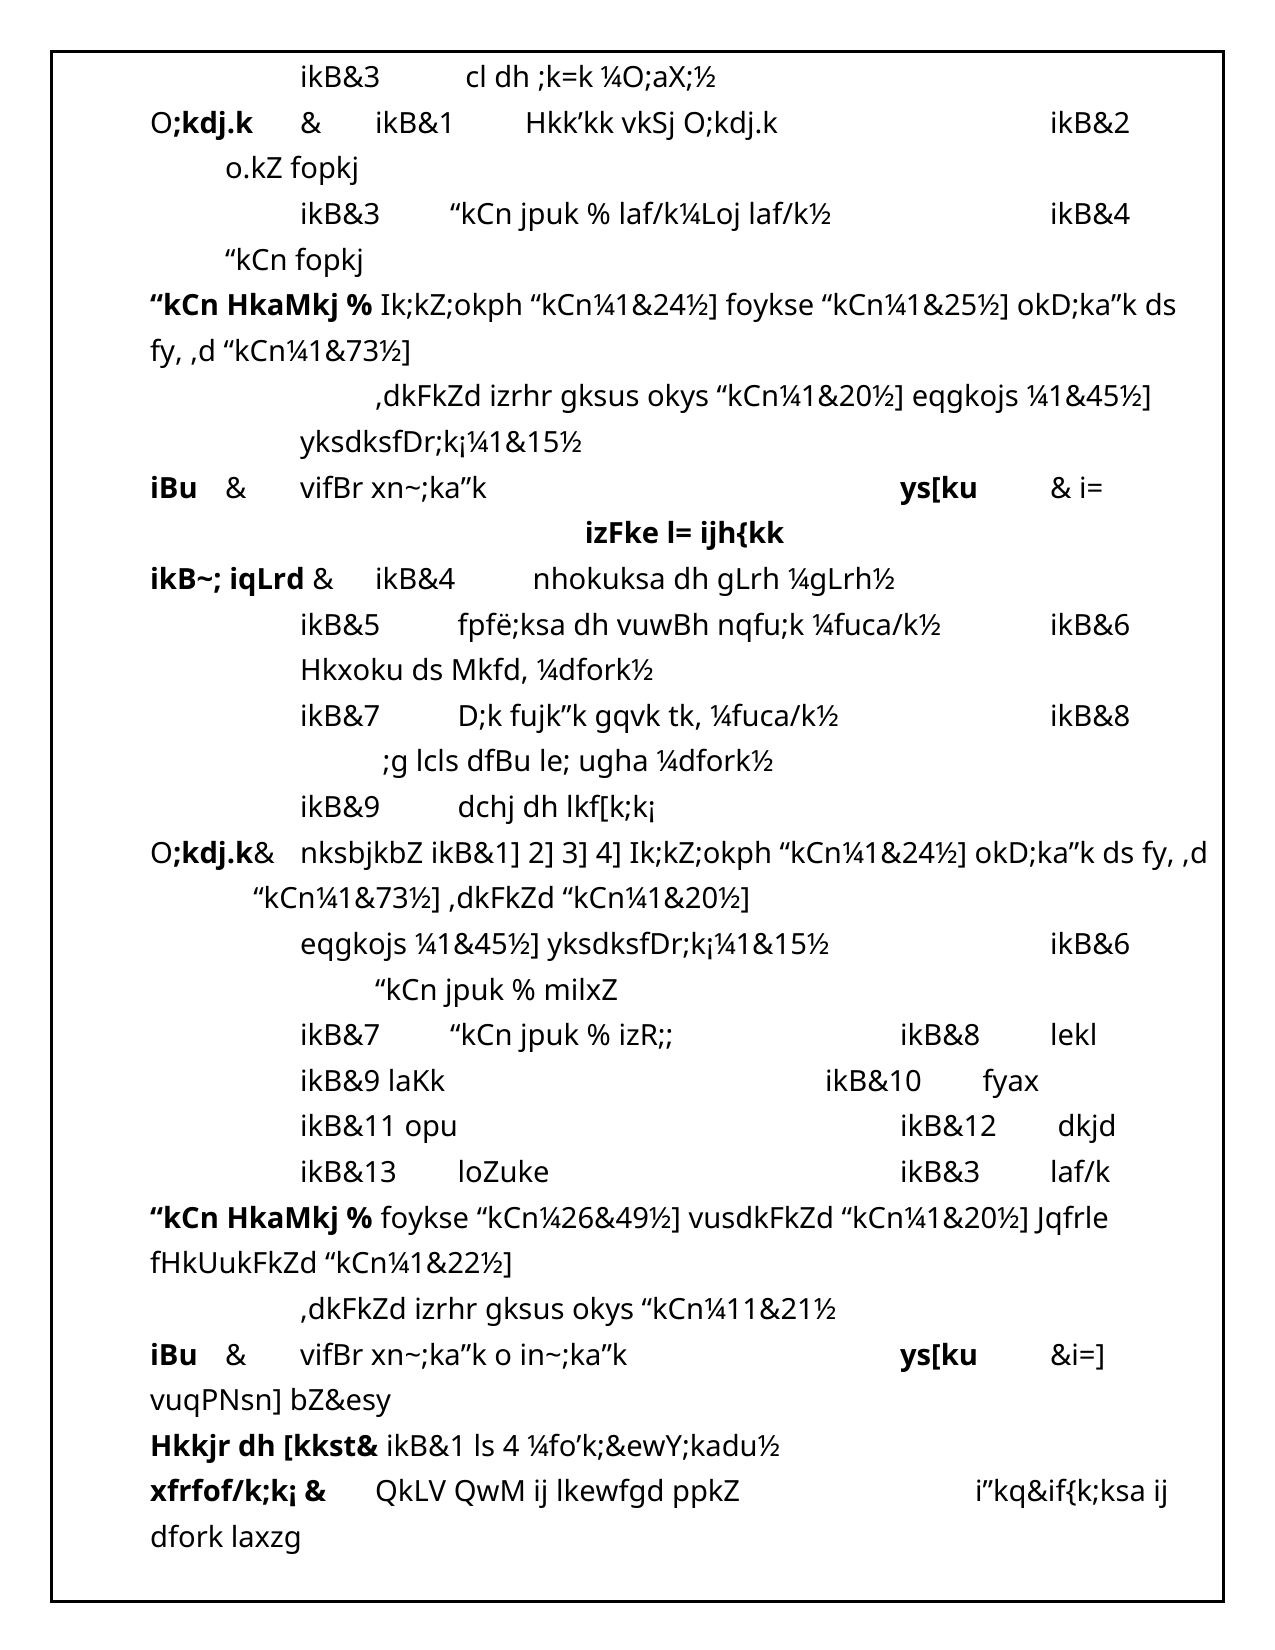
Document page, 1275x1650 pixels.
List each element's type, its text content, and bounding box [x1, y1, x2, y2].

text xfrfof/k;k¡ & QkLV QwM ij lkewfgd ppkZ i”kq&if{k;ksa ij dfork laxzg [150, 1471, 1219, 1556]
text “kCn HkaMkj % Ik;kZ;okph “kCn¼1&24½] foykse “kCn¼1&25½] okD;ka”k ds fy, ,d “kCn¼1&73½] [150, 284, 1222, 370]
text ikB&7 D;k fujk”k gqvk tk, ¼fuca/k½ ikB&8 ;g lcls dfBu le; ugha ¼dfork½ [300, 695, 1219, 780]
text ikB&3 “kCn jpuk % laf/k¼Loj laf/k½ ikB&4 “kCn fopkj [150, 193, 1219, 278]
text ,dkFkZd izrhr gksus okys “kCn¼11&21½ [225, 1288, 1222, 1328]
text ,dkFkZd izrhr gksus okys “kCn¼1&20½] eqgkojs ¼1&45½] yksdksfDr;k¡¼1&15½ [300, 376, 1222, 461]
text izFke l= ijh{kk [150, 512, 1219, 552]
text “kCn HkaMkj % foykse “kCn¼26&49½] vusdkFkZd “kCn¼1&20½] Jqfrle fHkUukFkZd “kCn¼1&22½] [150, 1197, 1222, 1282]
text ikB&11 opu ikB&12 dkjd [150, 1106, 1219, 1145]
text ikB&7 “kCn jpuk % izR;; ikB&8 lekl [150, 1014, 1219, 1054]
text iBu & vifBr xn~;ka”k o in~;ka”k ys[ku &i=] vuqPNsn] bZ&esy [150, 1334, 1219, 1419]
text ikB&9 laKk ikB&10 fyax [150, 1060, 1219, 1100]
text O;kdj.k & ikB&1 Hkk’kk vkSj O;kdj.k ikB&2 o.kZ fopkj [150, 102, 1219, 187]
text O;kdj.k & nksbjkbZ ikB&1] 2] 3] 4] Ik;kZ;okph “kCn¼1&24½] okD;ka”k ds fy, ,d “kCn¼1&73½] ,dkFkZd “kCn¼1&20½] [150, 832, 1222, 917]
text ikB&9 dchj dh lkf[k;k¡ [150, 786, 1219, 826]
text ikB~; iqLrd & ikB&4 nhokuksa dh gLrh ¼gLrh½ [150, 558, 1219, 598]
text eqgkojs ¼1&45½] yksdksfDr;k¡¼1&15½ ikB&6 “kCn jpuk % milxZ [300, 923, 1222, 1008]
text iBu & vifBr xn~;ka”k ys[ku & i= [150, 467, 1219, 507]
text Hkkjr dh [kkst& ikB&1 ls 4 ¼fo’k;&ewY;kadu½ [150, 1425, 1219, 1465]
text ikB&5 fpfë;ksa dh vuwBh nqfu;k ¼fuca/k½ ikB&6 Hkxoku ds Mkfd, ¼dfork½ [300, 604, 1219, 689]
text ikB&3 cl dh ;k=k ¼O;aX;½ [150, 56, 1219, 96]
text ikB&13 loZuke ikB&3 laf/k [150, 1151, 1219, 1191]
